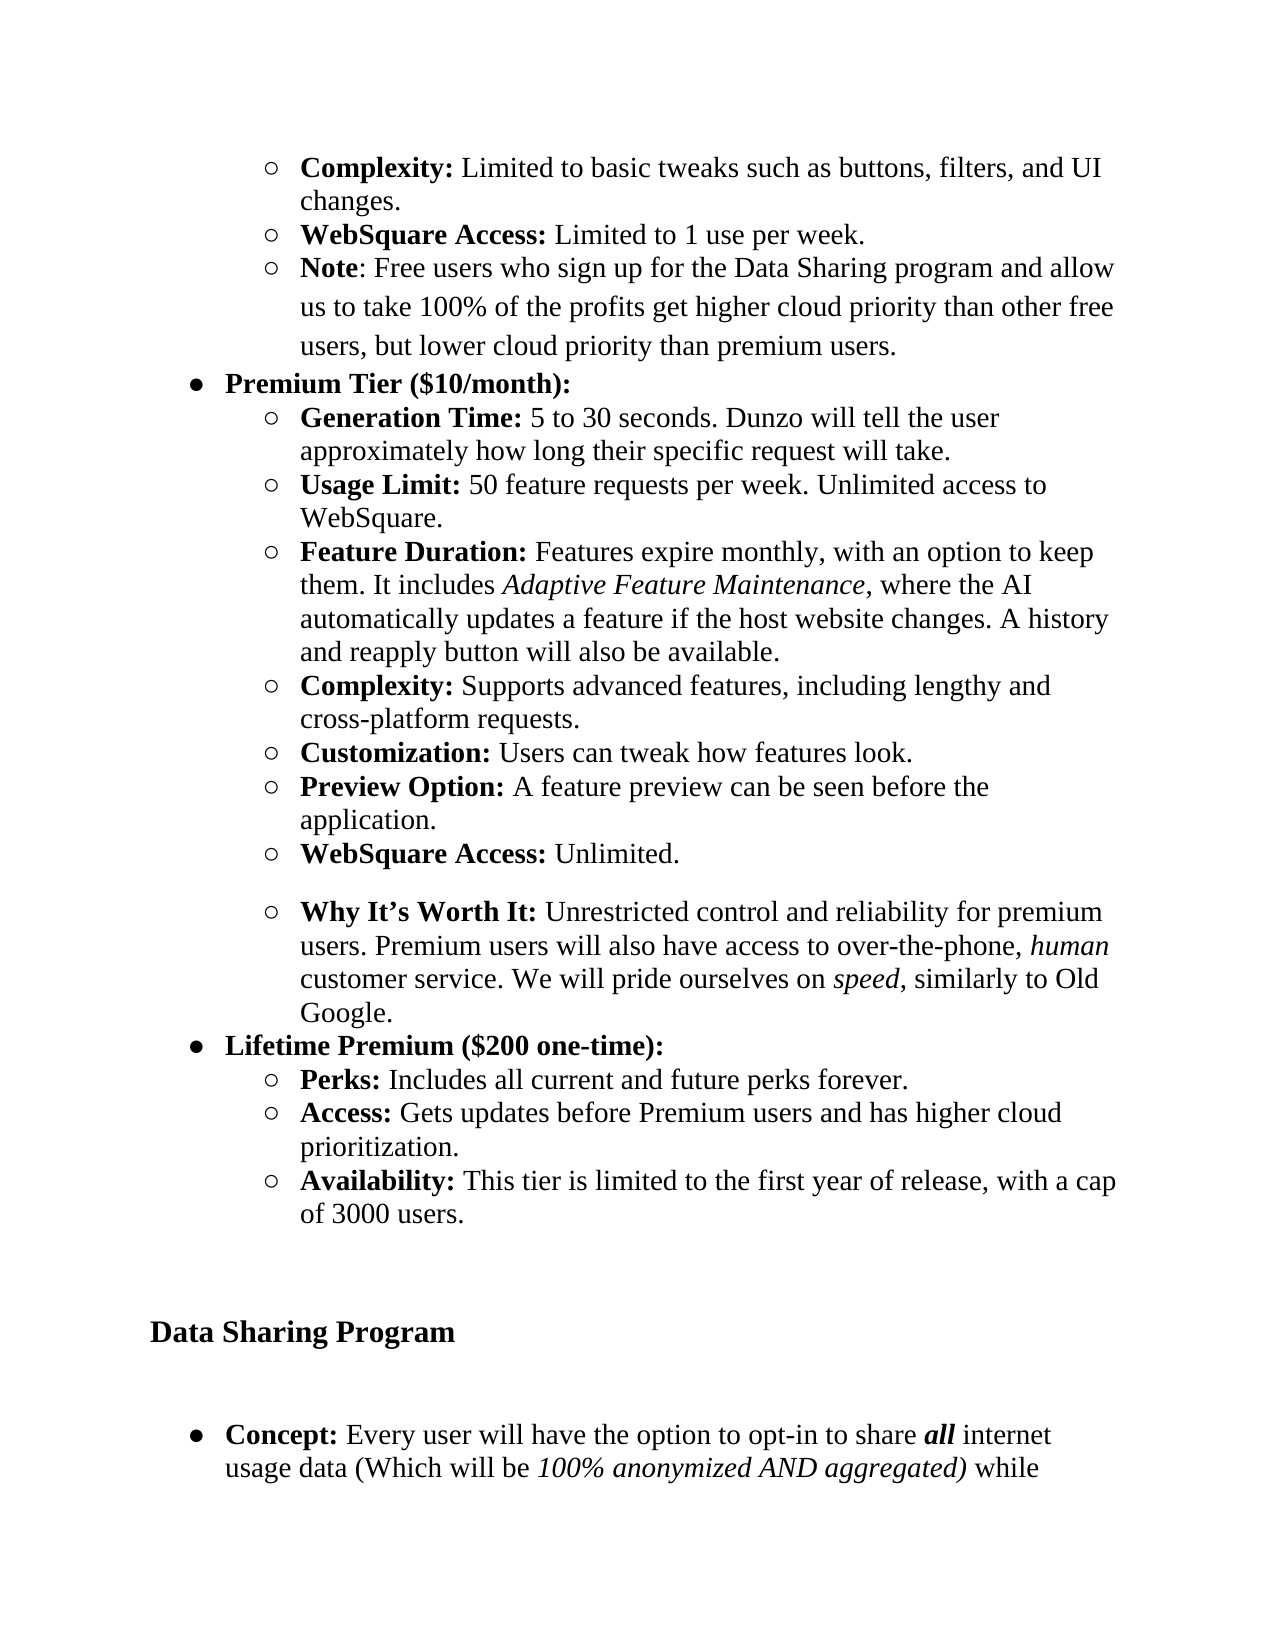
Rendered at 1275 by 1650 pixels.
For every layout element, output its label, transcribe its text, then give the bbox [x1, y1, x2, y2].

list Perks: Includes all current and future perks forever. [262, 1062, 1125, 1096]
list WebSquare Access: Limited to 1 use per week. [262, 217, 1125, 251]
list Preview Option: A feature preview can be seen before the application. [262, 769, 1125, 836]
list Complexity: Supports advanced features, including lengthy and cross-platform requests. [262, 668, 1125, 735]
list Generation Time: 5 to 30 seconds. Dunzo will tell the user approximately how long their specific request will take. [262, 400, 1125, 467]
list Usage Limit: 50 feature requests per week. Unlimited access to WebSquare. [262, 467, 1125, 534]
list Customization: Users can tweak how features look. [262, 735, 1125, 769]
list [187, 1417, 1125, 1484]
list Lifetime Premium ($200 one-time): [187, 1028, 1125, 1062]
list Premium Tier ($10/month): [187, 366, 1125, 400]
list Complexity: Limited to basic tweaks such as buttons, filters, and UI changes. [262, 150, 1125, 217]
list WebSquare Access: Unlimited. [262, 836, 1125, 869]
list Access: Gets updates before Premium users and has higher cloud prioritization. [262, 1096, 1125, 1163]
subtitle Data Sharing Program [150, 1313, 1125, 1349]
list Why It’s Worth It: Unrestricted control and reliability for premium users. Premium users will also have access to over-the-phone, human customer service. We will pride ourselves on speed, similarly to Old Google. [262, 894, 1125, 1028]
list Note: Free users who sign up for the Data Sharing program and allow us to take 100% of the profits get higher cloud priority than other free users, but lower cloud priority than premium users. [262, 251, 1125, 361]
list Availability: This tier is limited to the first year of release, with a cap of 3000 users. [262, 1163, 1125, 1230]
list Feature Duration: Features expire monthly, with an option to keep them. It includes Adaptive Feature Maintenance, where the AI automatically updates a feature if the host website changes. A history and reapply button will also be available. [262, 534, 1125, 668]
